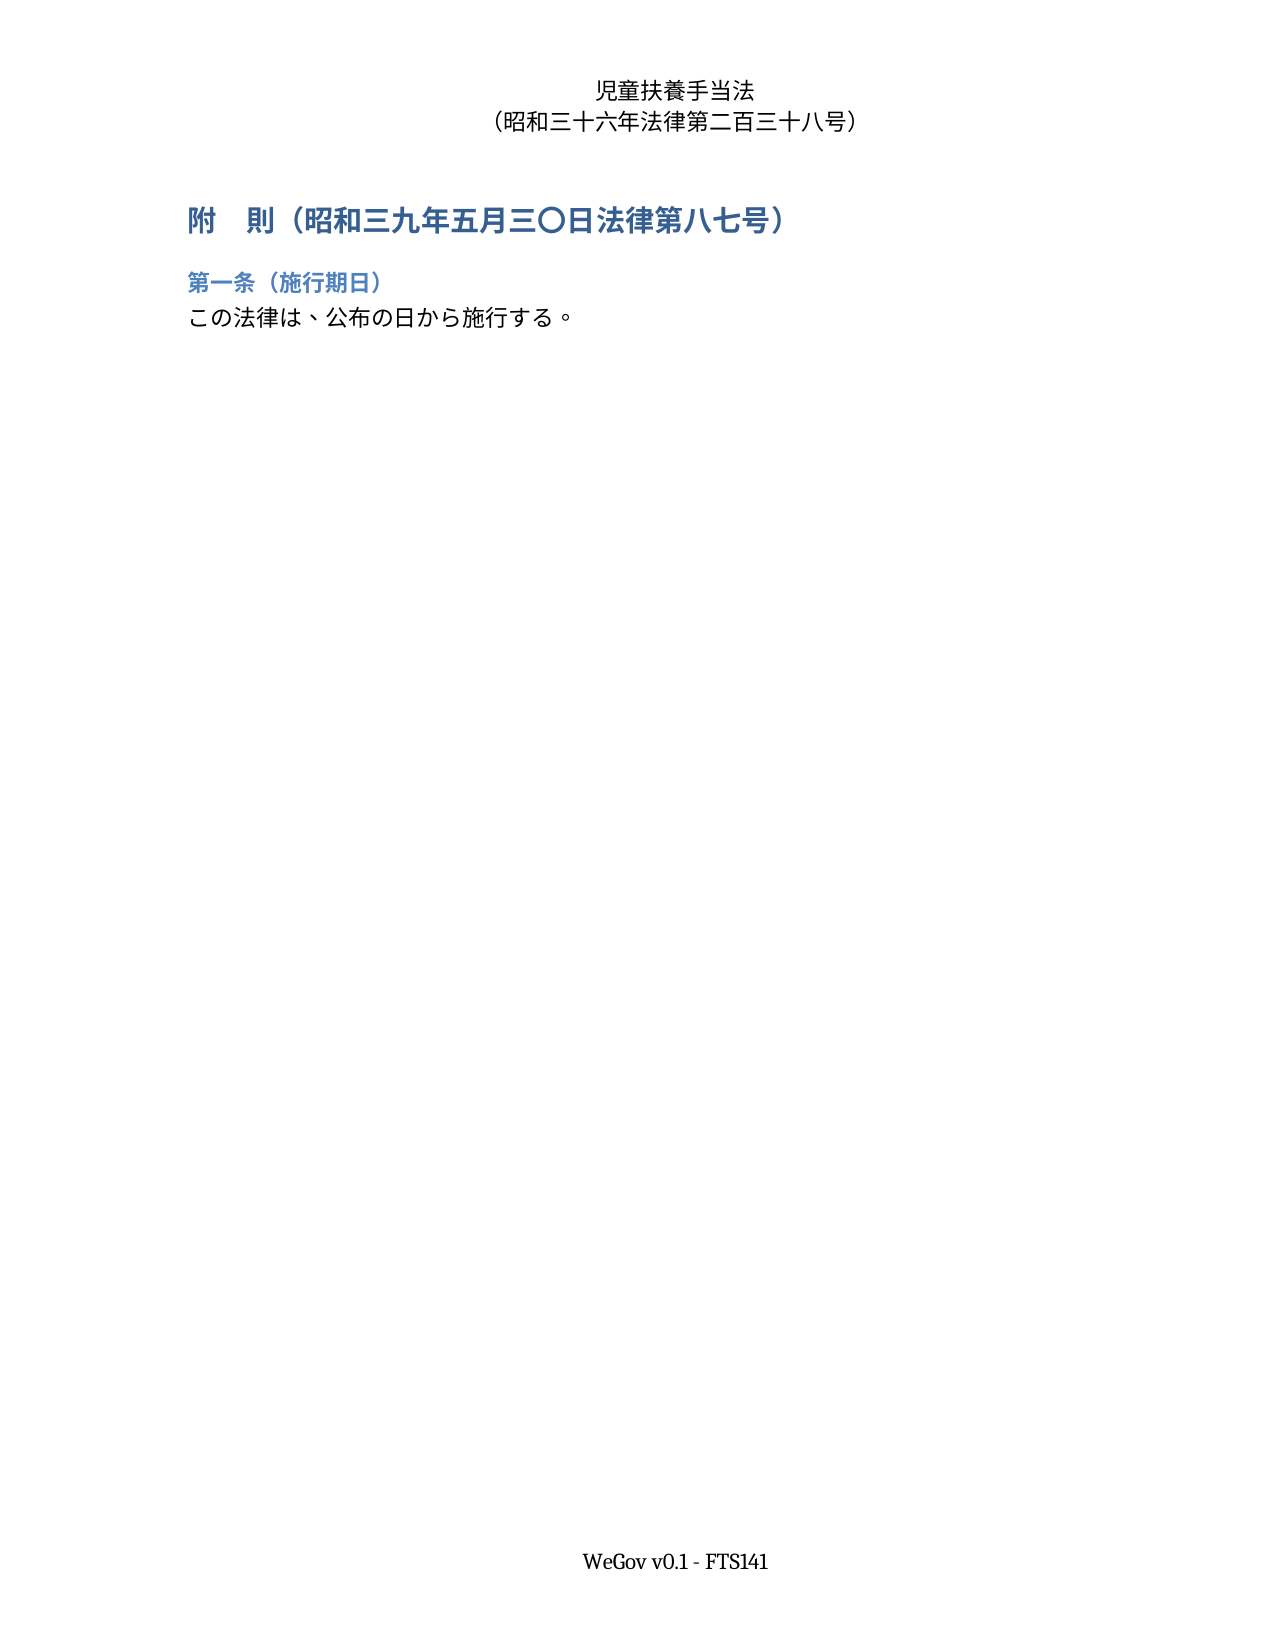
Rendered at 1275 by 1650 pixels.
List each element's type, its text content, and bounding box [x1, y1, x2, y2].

subtitle 附 則（昭和三九年五月三〇日法律第八七号） [187, 200, 1087, 240]
text この法律は、公布の日から施行する。 [187, 302, 1087, 334]
subtitle 第一条（施行期日） [187, 266, 1087, 298]
